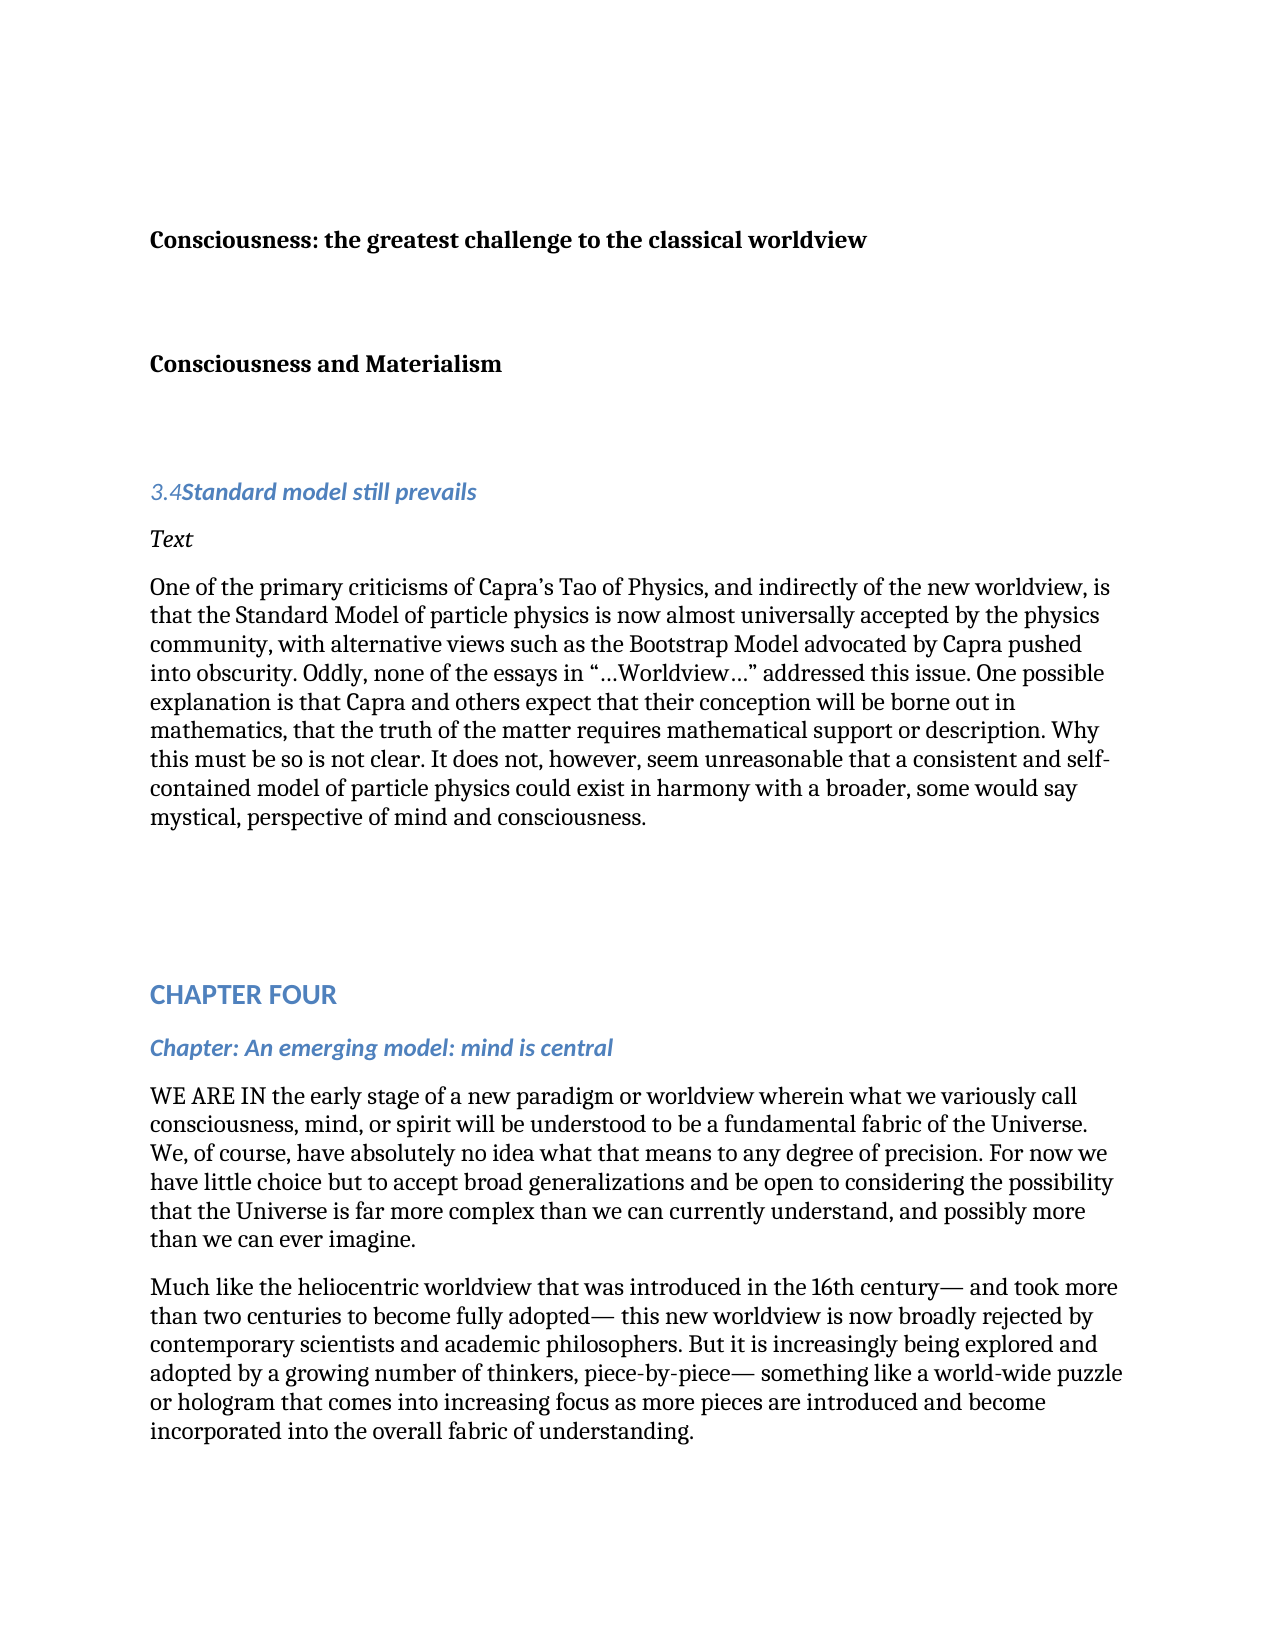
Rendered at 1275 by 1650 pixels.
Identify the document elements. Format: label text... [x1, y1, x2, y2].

subtitle CHAPTER FOUR [150, 976, 1125, 1012]
text Consciousness and Materialism [150, 350, 1125, 379]
text Much like the heliocentric worldview that was introduced in the 16th century— and took more than two centuries to become fully adopted— this new worldview is now broadly rejected by contemporary scientists and academic philosophers. But it is increasingly being explored and adopted by a growing number of thinkers, piece-by-piece— something like a world-wide puzzle or hologram that comes into increasing focus as more pieces are introduced and become incorporated into the overall fabric of understanding. [150, 1273, 1125, 1445]
subtitle 3.4Standard model still prevails [150, 476, 1125, 506]
text Text [150, 525, 1125, 554]
subtitle Chapter: An emerging model: mind is central [150, 1032, 1125, 1063]
text One of the primary criticisms of Capra’s Tao of Physics, and indirectly of the new worldview, is that the Standard Model of particle physics is now almost universally accepted by the physics community, with alternative views such as the Bootstrap Model advocated by Capra pushed into obscurity. Oddly, none of the essays in “…Worldview…” addressed this issue. One possible explanation is that Capra and others expect that their conception will be borne out in mathematics, that the truth of the matter requires mathematical support or description. Why this must be so is not clear. It does not, however, seem unreasonable that a consistent and self-contained model of particle physics could exist in harmony with a broader, some would say mystical, perspective of mind and consciousness. [150, 573, 1125, 831]
text Consciousness: the greatest challenge to the classical worldview [150, 226, 1125, 255]
text WE ARE IN the early stage of a new paradigm or worldview wherein what we variously call consciousness, mind, or spirit will be understood to be a fundamental fabric of the Universe. We, of course, have absolutely no idea what that means to any degree of precision. For now we have little choice but to accept broad generalizations and be open to considering the possibility that the Universe is far more complex than we can currently understand, and possibly more than we can ever imagine. [150, 1082, 1125, 1254]
